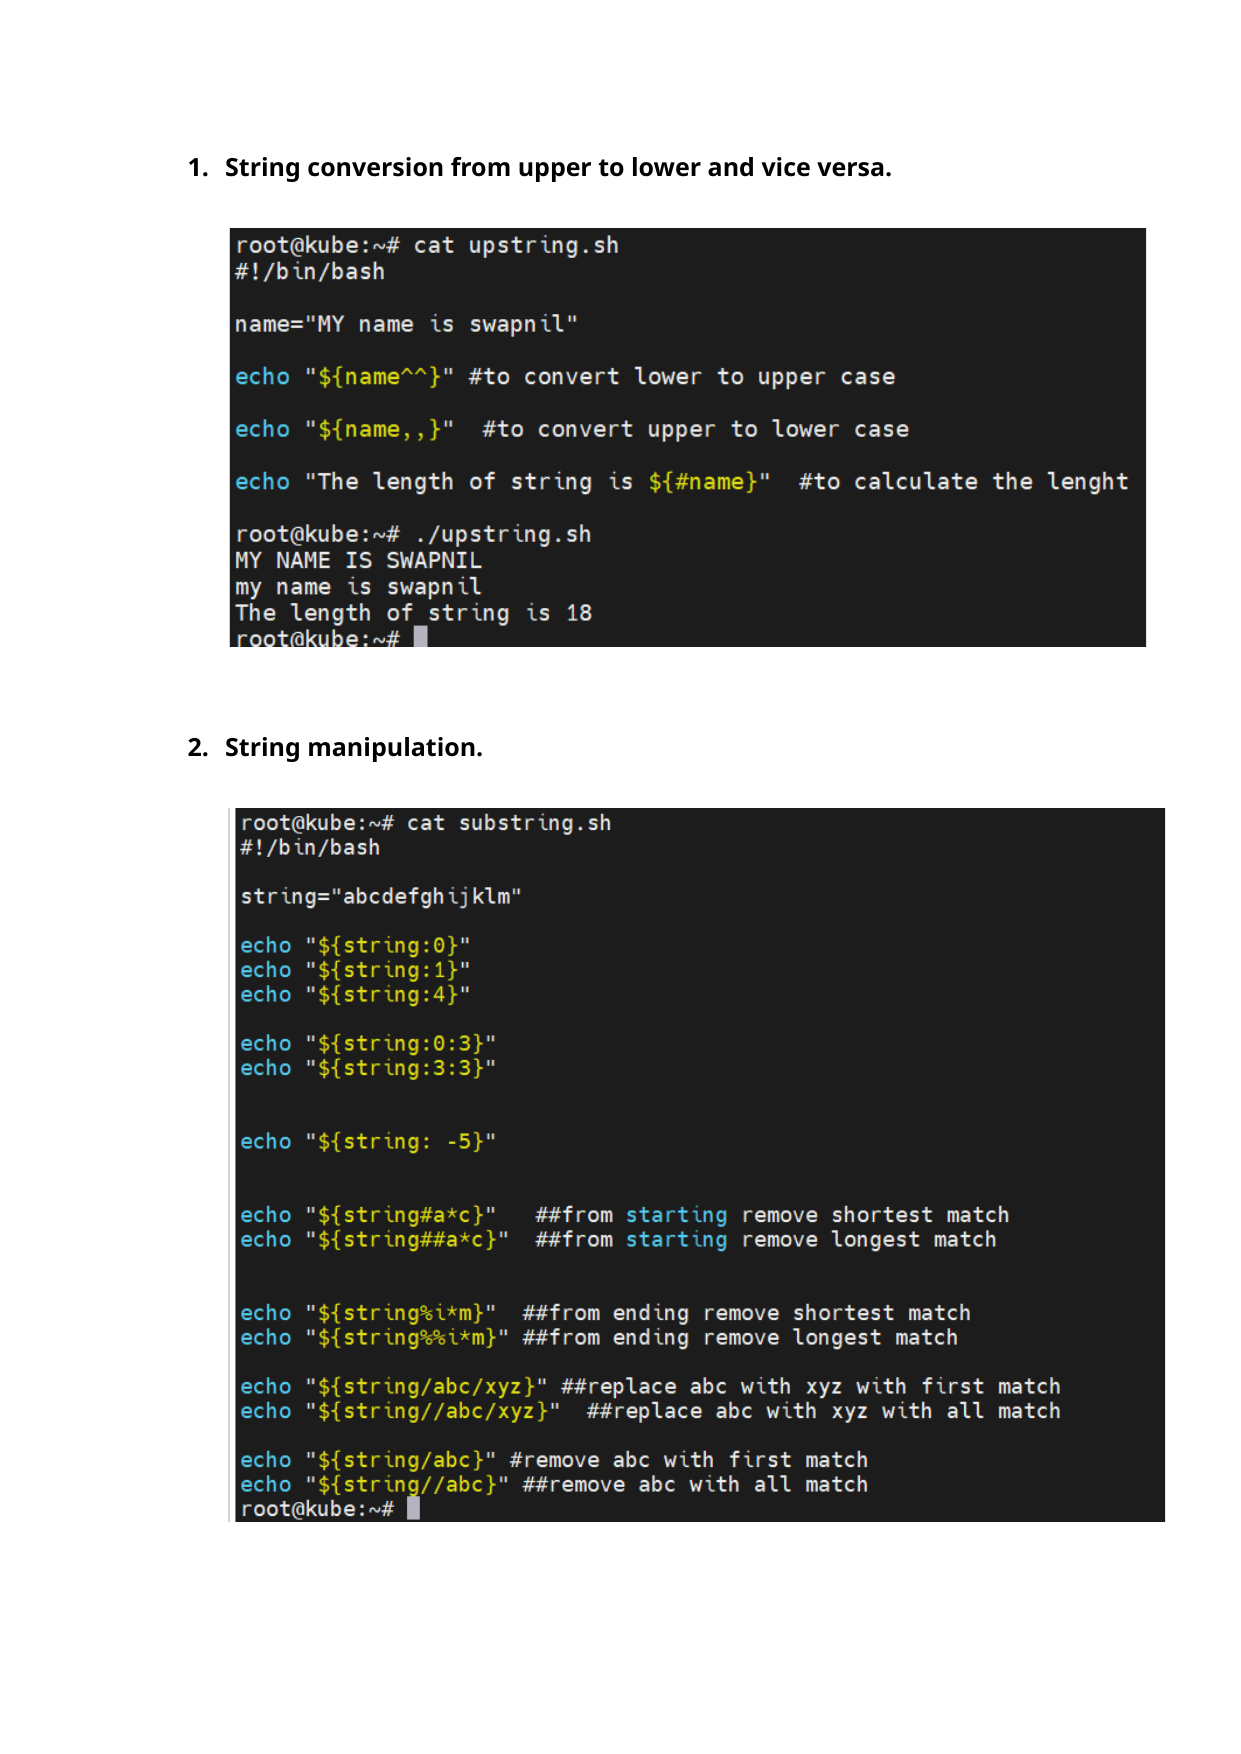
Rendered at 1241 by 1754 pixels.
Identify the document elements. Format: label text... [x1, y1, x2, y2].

picture [225, 808, 1166, 1522]
list String conversion from upper to lower and vice versa. [187, 150, 1090, 184]
picture [225, 228, 1147, 647]
list String manipulation. [187, 730, 1090, 764]
